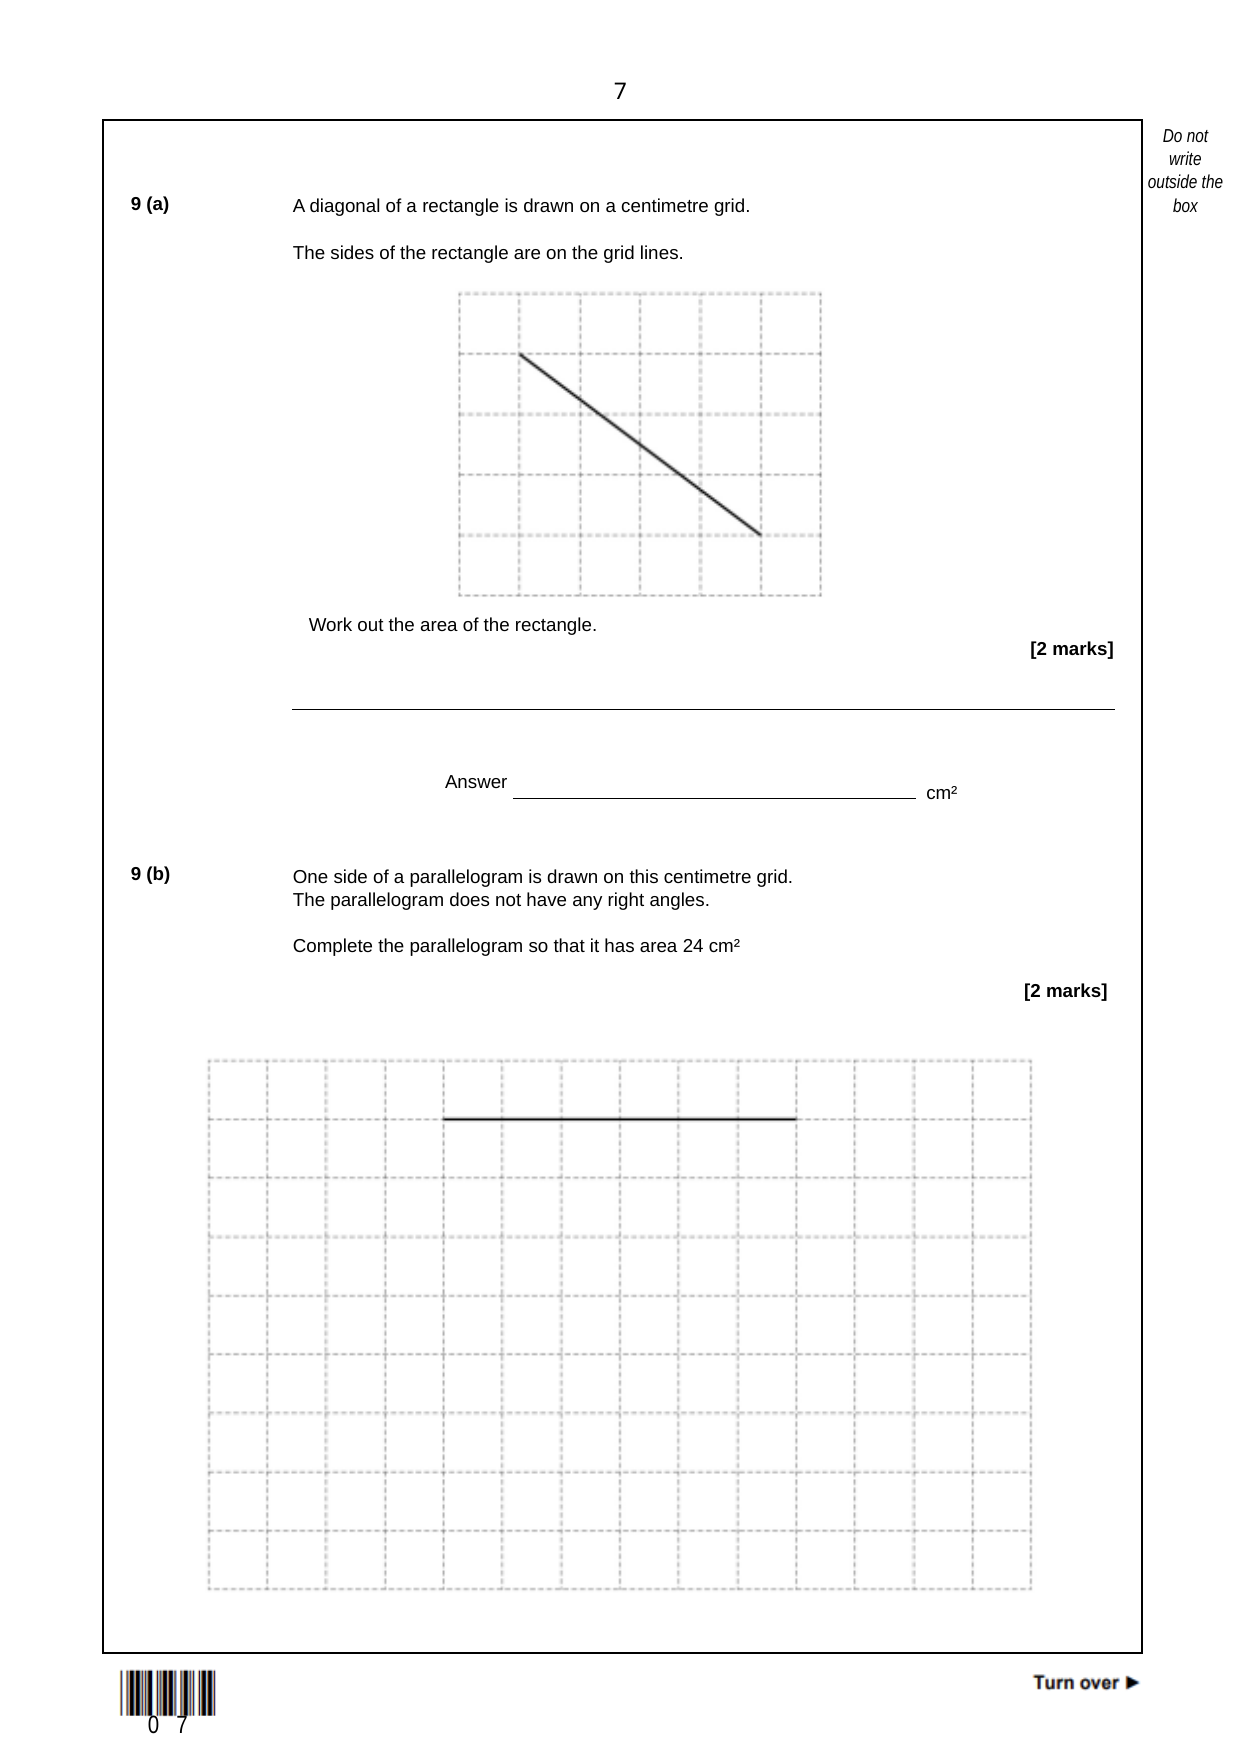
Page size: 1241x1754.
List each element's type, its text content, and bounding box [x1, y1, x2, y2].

text 7 [75, 75, 1165, 106]
picture [109, 1666, 227, 1717]
picture [195, 1051, 1042, 1604]
picture [1030, 1665, 1142, 1704]
picture [451, 280, 830, 603]
